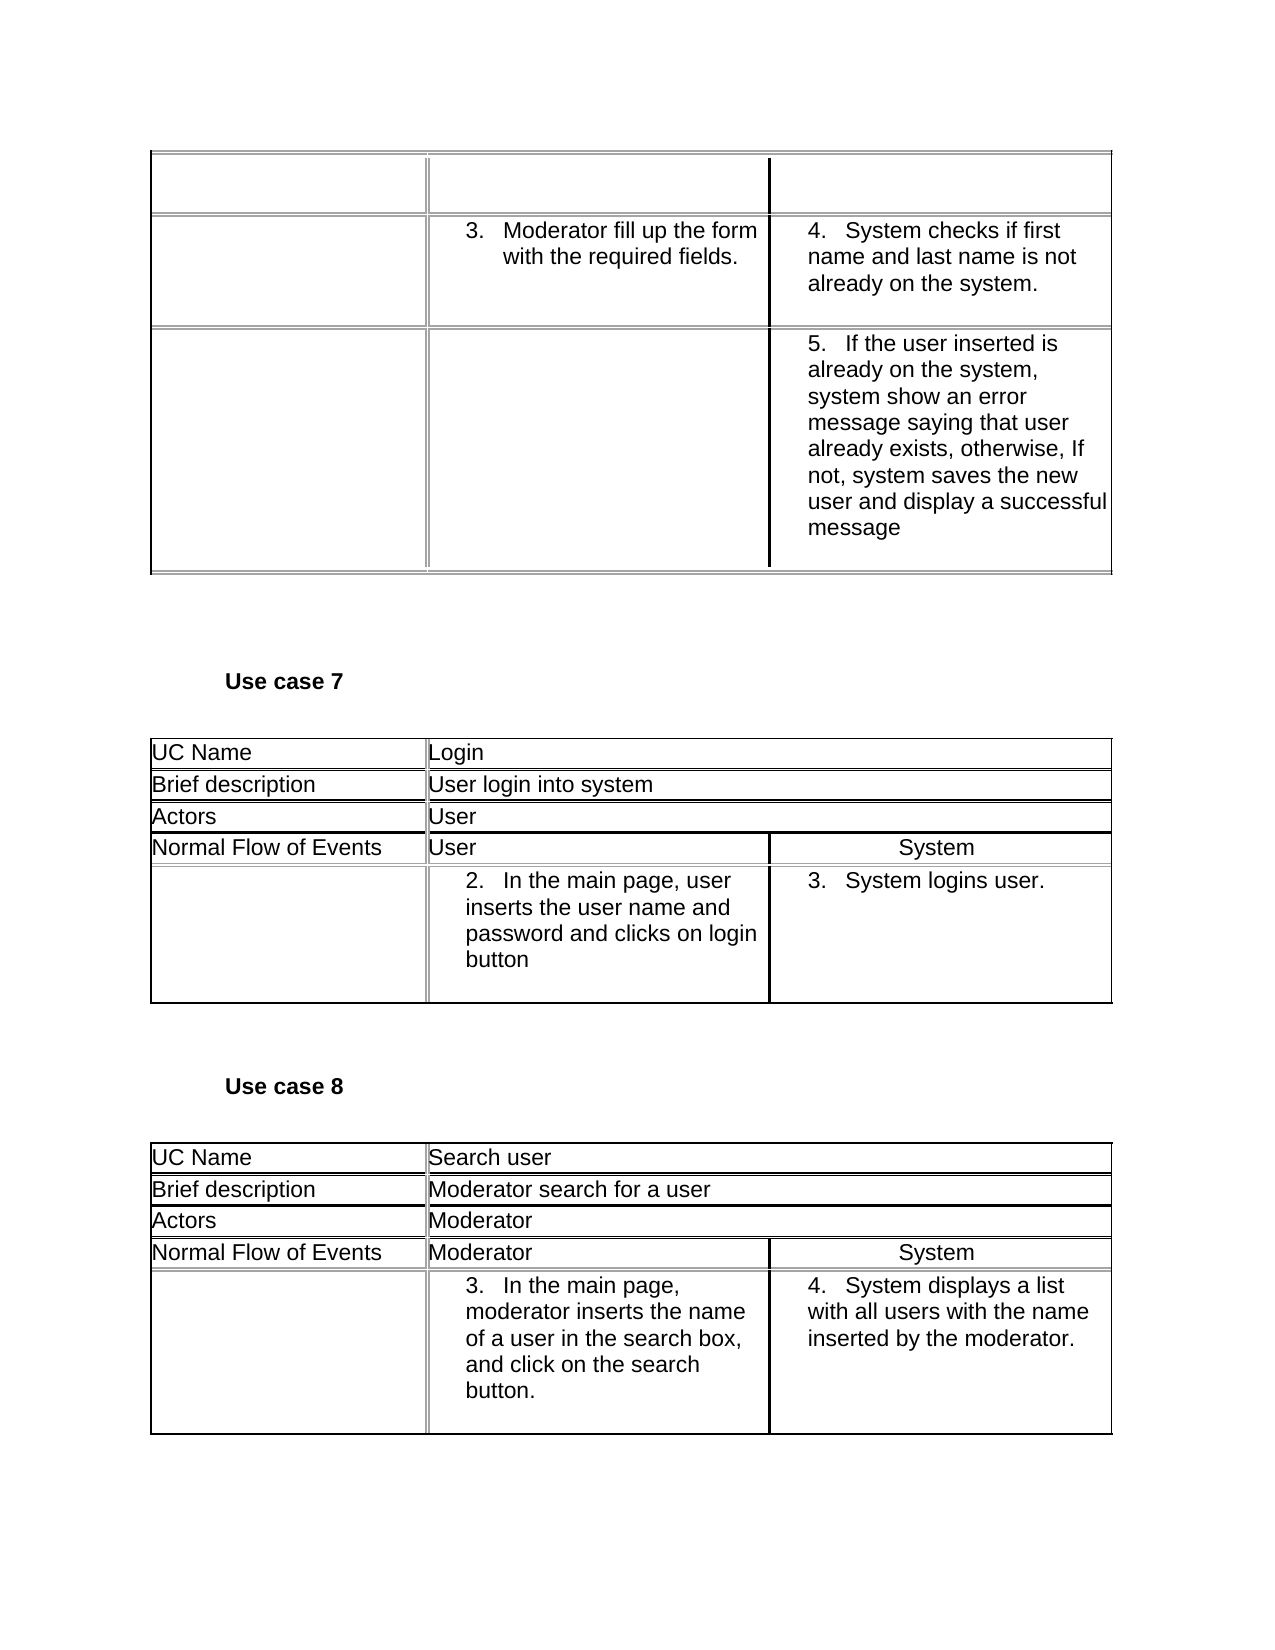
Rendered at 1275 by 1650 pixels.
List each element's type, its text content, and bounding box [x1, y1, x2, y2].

table_cell In the main page, moderator inserts the name of a user in the search box, and click on the search button. [430, 1272, 768, 1433]
table_cell User [430, 834, 768, 863]
table_cell [152, 155, 427, 212]
table_cell Actors [152, 1207, 425, 1236]
table_header UC Name [152, 1144, 425, 1172]
table_cell Normal Flow of Events [152, 1239, 425, 1267]
table_header UC Name [152, 739, 425, 768]
table_cell User login into system [430, 771, 1111, 799]
table_cell Actors [152, 803, 425, 831]
table_cell System checks if first name and last name is not already on the system. [771, 217, 1111, 325]
table_cell [152, 867, 425, 1002]
table_cell User [430, 803, 1111, 831]
table_cell [152, 217, 425, 325]
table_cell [427, 152, 769, 212]
table_header Search user [430, 1144, 1111, 1172]
table_cell System [771, 834, 1111, 863]
table_cell System [771, 1239, 1111, 1267]
table_cell Moderator fill up the form with the required fields. [430, 217, 768, 325]
text Use case 7 [150, 668, 1125, 695]
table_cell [769, 155, 1111, 212]
table_cell Normal Flow of Events [152, 834, 425, 863]
table_cell In the main page, user inserts the user name and password and clicks on login button [430, 867, 768, 1002]
table_cell Brief description [152, 771, 425, 799]
table_cell If the user inserted is already on the system, system show an error message saying that user already exists, otherwise, If not, system saves the new user and display a successful message [769, 330, 1111, 570]
table_cell [427, 325, 769, 570]
table_cell [152, 1272, 425, 1433]
table_cell Moderator [430, 1239, 768, 1267]
table_cell System logins user. [771, 867, 1111, 1002]
text Use case 8 [150, 1073, 1125, 1099]
table_cell System displays a list with all users with the name inserted by the moderator. [771, 1272, 1111, 1433]
table_header Login [430, 739, 1111, 768]
table_cell Moderator [430, 1207, 1111, 1236]
table_cell Brief description [152, 1176, 425, 1204]
table_cell [152, 330, 427, 570]
table_cell Moderator search for a user [430, 1176, 1111, 1204]
